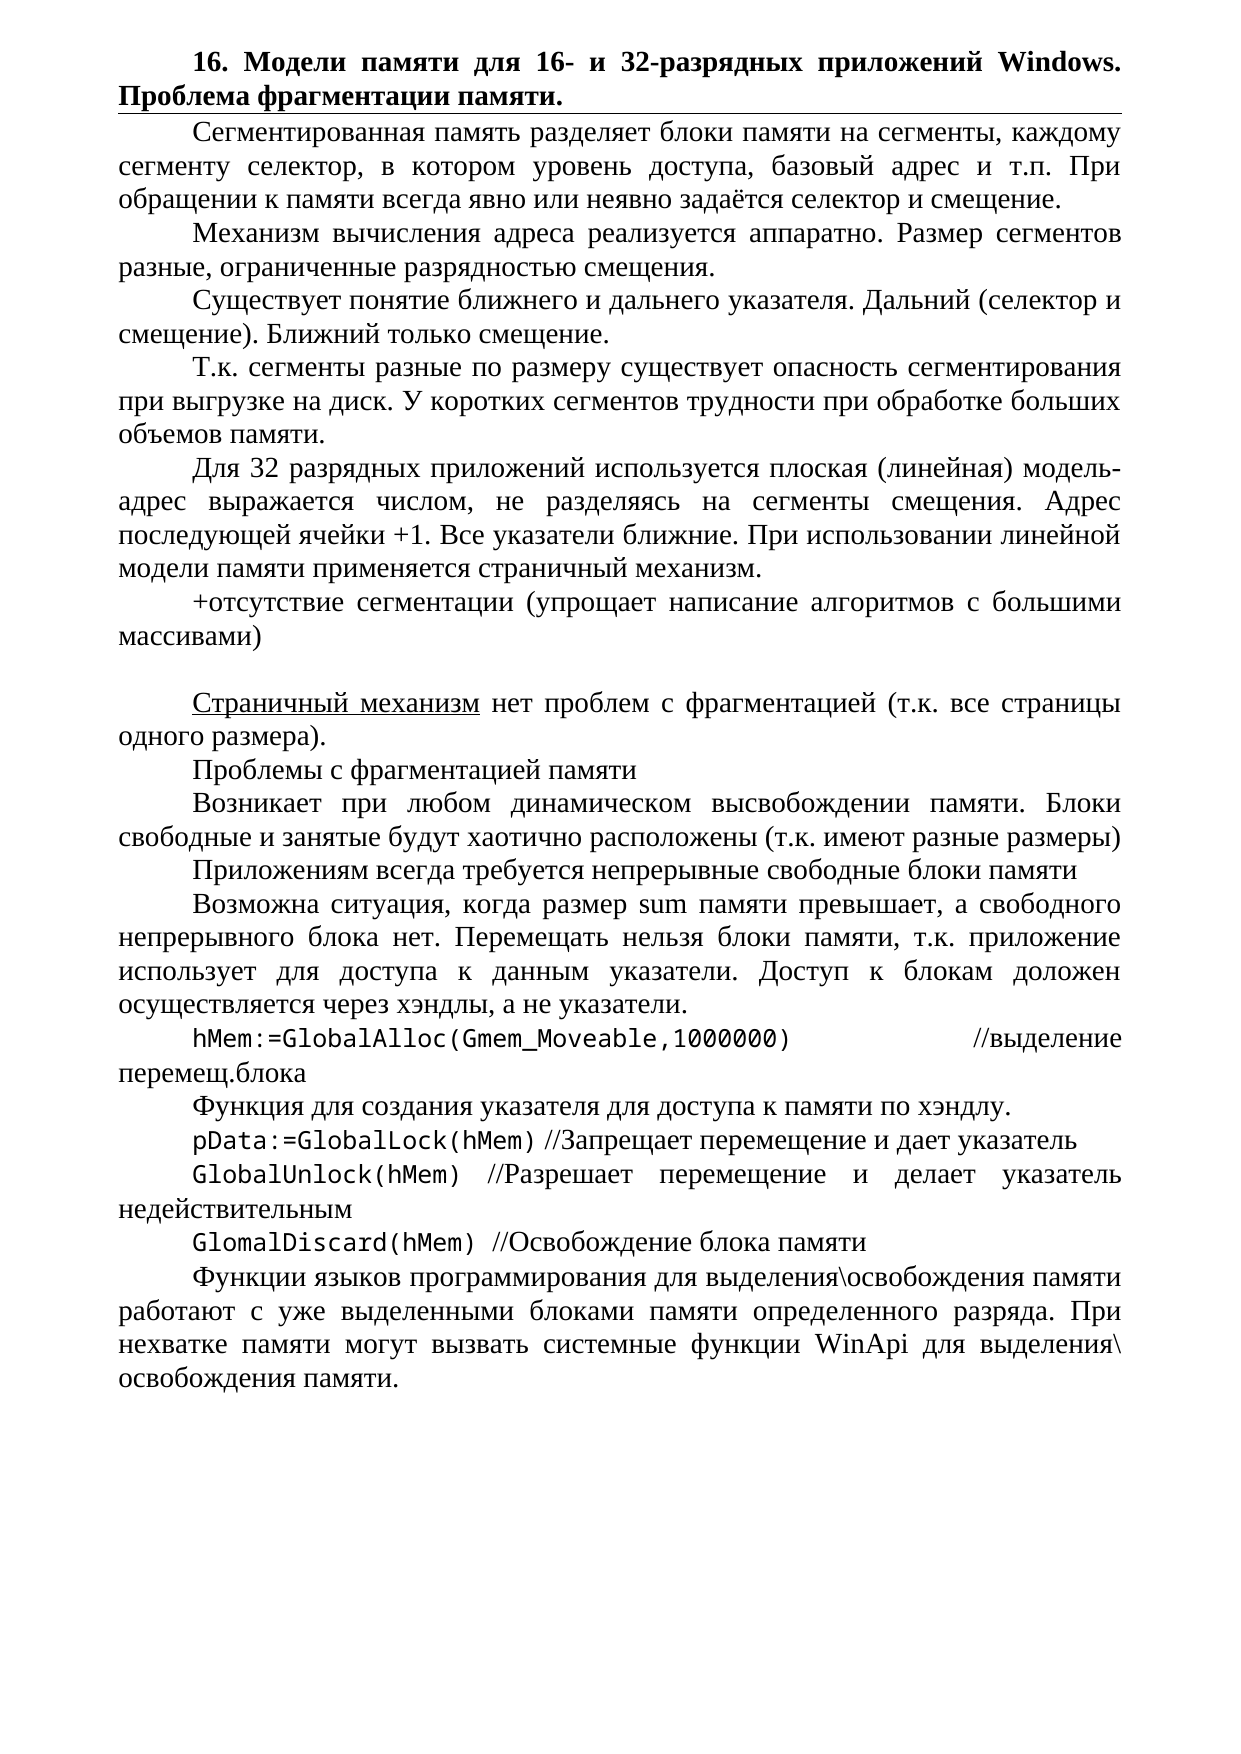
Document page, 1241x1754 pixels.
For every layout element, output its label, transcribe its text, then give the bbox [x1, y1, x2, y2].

text Существует понятие ближнего и дальнего указателя. Дальний (селектор и смещение). Ближний только смещение. [118, 282, 1122, 349]
text Функции языков программирования для выделения\освобождения памяти работают с уже выделенными блоками памяти определенного разряда. При нехватке памяти могут вызвать системные функции WinApi для выделения\освобождения памяти. [118, 1259, 1122, 1393]
text 16. Модели памяти для 16- и 32-разрядных приложений Windows. Проблема фрагментации памяти. [118, 44, 1122, 113]
text Сегментированная память разделяет блоки памяти на сегменты, каждому сегменту селектор, в котором уровень доступа, базовый адрес и т.п. При обращении к памяти всегда явно или неявно задаётся селектор и смещение. [118, 114, 1122, 215]
text +отсутствие сегментации (упрощает написание алгоритмов с большими массивами) [118, 584, 1122, 651]
text hMem:=GlobalAlloc(Gmem_Moveable,1000000) //выделение перемещ.блока [118, 1020, 1122, 1088]
text Т.к. сегменты разные по размеру существует опасность сегментирования при выгрузке на диск. У коротких сегментов трудности при обработке больших объемов памяти. [118, 349, 1122, 450]
text Возможна ситуация, когда размер sum памяти превышает, а свободного непрерывного блока нет. Перемещать нельзя блоки памяти, т.к. приложение использует для доступа к данным указатели. Доступ к блокам доложен осуществляется через хэндлы, а не указатели. [118, 886, 1122, 1020]
text Механизм вычисления адреса реализуется аппаратно. Размер сегментов разные, ограниченные разрядностью смещения. [118, 215, 1122, 282]
text Для 32 разрядных приложений используется плоская (линейная) модель-адрес выражается числом, не разделяясь на сегменты смещения. Адрес последующей ячейки +1. Все указатели ближние. При использовании линейной модели памяти применяется страничный механизм. [118, 450, 1122, 584]
text Возникает при любом динамическом высвобождении памяти. Блоки свободные и занятые будут хаотично расположены (т.к. имеют разные размеры) [118, 785, 1122, 852]
text Функция для создания указателя для доступа к памяти по хэндлу. [118, 1088, 1122, 1122]
text GlobalUnlock(hMem) //Разрешает перемещение и делает указатель недействительным [118, 1156, 1122, 1224]
text Проблемы с фрагментацией памяти [118, 752, 1122, 785]
text Страничный механизм нет проблем с фрагментацией (т.к. все страницы одного размера). [118, 685, 1122, 752]
text pData:=GlobalLock(hMem) //Запрещает перемещение и дает указатель [118, 1122, 1122, 1156]
text Приложениям всегда требуется непрерывные свободные блоки памяти [118, 852, 1122, 886]
text GlomalDiscard(hMem) //Освобождение блока памяти [118, 1224, 1122, 1259]
